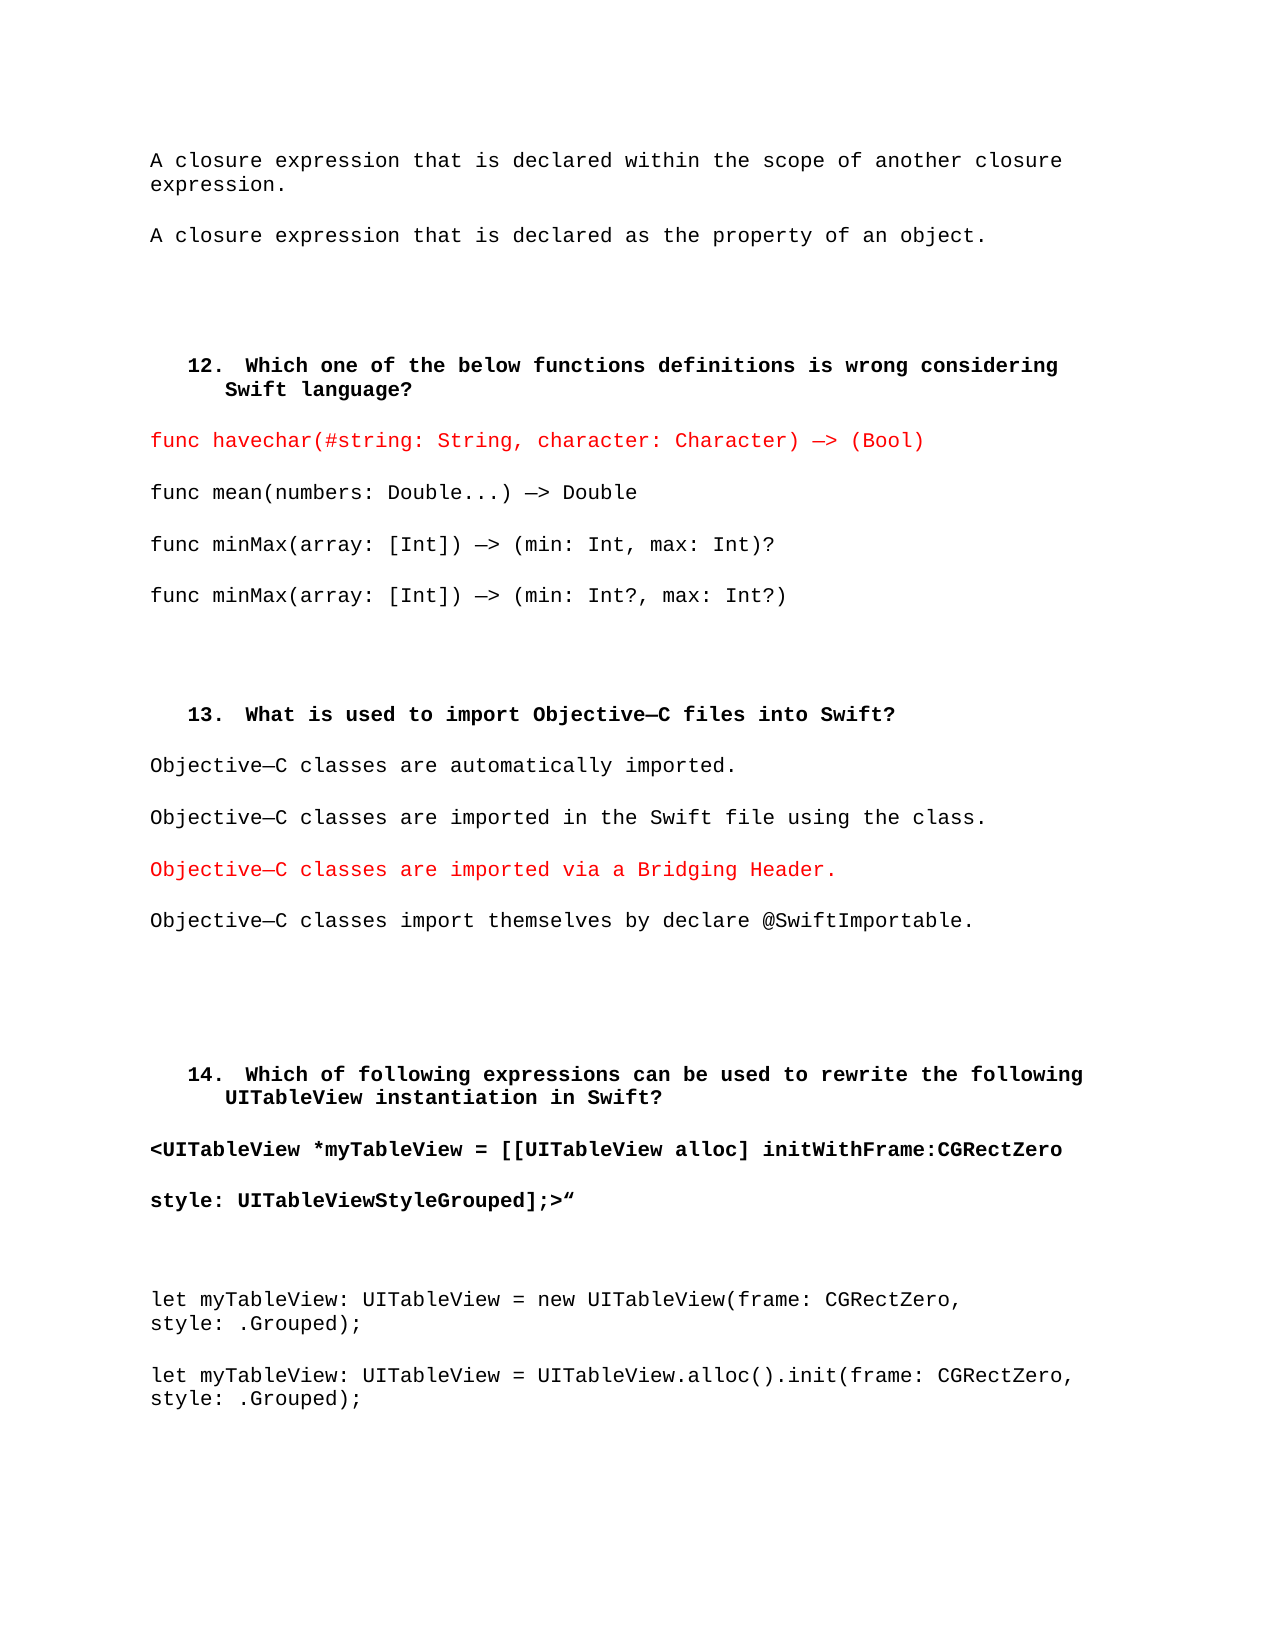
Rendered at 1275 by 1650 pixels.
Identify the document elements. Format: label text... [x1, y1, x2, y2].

text func mean(numbers: Double...) —> Double [150, 482, 1125, 534]
text func minMax(array: [Int]) —> (min: Int, max: Int)? [150, 534, 1125, 585]
text <UITableView *myTableView = [[UITableView alloc] initWithFrame:CGRectZero [150, 1139, 1125, 1191]
text A closure expression that is declared within the scope of another closure expression. [150, 150, 1125, 225]
text let myTableView: UITableView = new UITableView(frame: CGRectZero, style: .Grouped); [150, 1289, 1125, 1365]
text let myTableView: UITableView = UITableView.alloc().init(frame: CGRectZero, style: .Grouped); [150, 1365, 1125, 1440]
text A closure expression that is declared as the property of an object. [150, 225, 1125, 249]
text Objective—C classes are imported via a Bridging Header. [150, 858, 1125, 910]
text Objective—C classes are automatically imported. [150, 755, 1125, 807]
text Objective—C classes are imported in the Swift file using the class. [150, 807, 1125, 858]
text style: UITableViewStyleGrouped];>“ [150, 1191, 1125, 1214]
text Objective—C classes import themselves by declare @SwiftImportable. [150, 910, 1125, 934]
list Which one of the below functions definitions is wrong considering Swift language? [187, 355, 1125, 430]
text func minMax(array: [Int]) —> (min: Int?, max: Int?) [150, 585, 1125, 609]
list Which of following expressions can be used to rewrite the following UITableView instantiation in Swift? [187, 1063, 1125, 1139]
text func havechar(#string: String, character: Character) —> (Bool) [150, 430, 1125, 482]
list What is used to import Objective—C files into Swift? [187, 703, 1125, 755]
